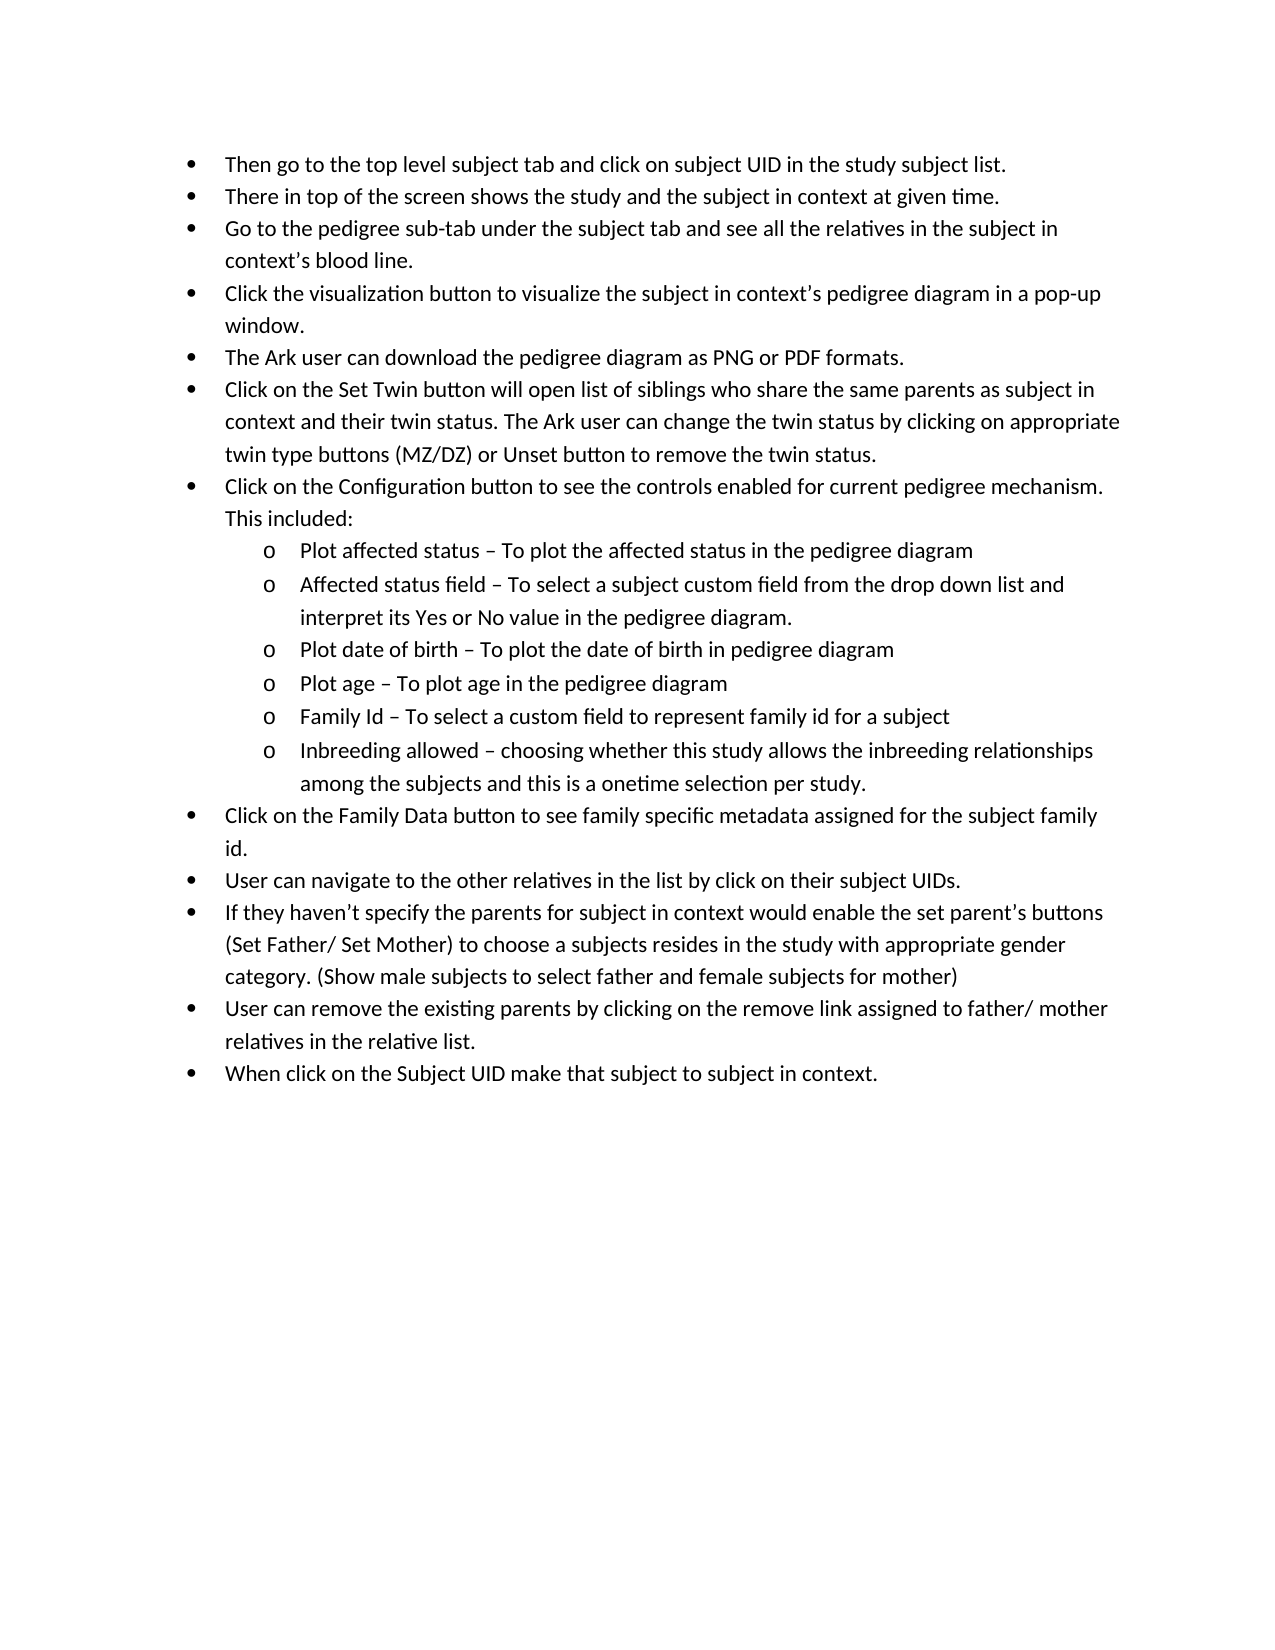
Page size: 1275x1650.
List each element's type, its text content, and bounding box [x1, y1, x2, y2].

list Inbreeding allowed – choosing whether this study allows the inbreeding relationships among the subjects and this is a onetime selection per study. [262, 736, 1125, 797]
list Click on the Configuration button to see the controls enabled for current pedigree mechanism. This included: [187, 472, 1125, 532]
list User can navigate to the other relatives in the list by click on their subject UIDs. [187, 866, 1125, 894]
list Then go to the top level subject tab and click on subject UID in the study subject list. [187, 150, 1125, 178]
list Plot affected status – To plot the affected status in the pedigree diagram [262, 536, 1125, 565]
list Family Id – To select a custom field to represent family id for a subject [262, 702, 1125, 732]
list Click the visualization button to visualize the subject in context’s pedigree diagram in a pop-up window. [187, 279, 1125, 339]
list The Ark user can download the pedigree diagram as PNG or PDF formats. [187, 343, 1125, 371]
list User can remove the existing parents by clicking on the remove link assigned to father/ mother relatives in the relative list. [187, 994, 1125, 1055]
list There in top of the screen shows the study and the subject in context at given time. [187, 182, 1125, 210]
list When click on the Subject UID make that subject to subject in context. [187, 1059, 1125, 1087]
list Affected status field – To select a subject custom field from the drop down list and interpret its Yes or No value in the pedigree diagram. [262, 570, 1125, 631]
list Click on the Family Data button to see family specific metadata assigned for the subject family id. [187, 801, 1125, 862]
list If they haven’t specify the parents for subject in context would enable the set parent’s buttons (Set Father/ Set Mother) to choose a subjects resides in the study with appropriate gender category. (Show male subjects to select father and female subjects for mother) [187, 898, 1125, 990]
list Go to the pedigree sub-tab under the subject tab and see all the relatives in the subject in context’s blood line. [187, 214, 1125, 274]
list Plot age – To plot age in the pedigree diagram [262, 669, 1125, 698]
list Plot date of birth – To plot the date of birth in pedigree diagram [262, 635, 1125, 664]
list Click on the Set Twin button will open list of siblings who share the same parents as subject in context and their twin status. The Ark user can change the twin status by clicking on appropriate twin type buttons (MZ/DZ) or Unset button to remove the twin status. [187, 375, 1125, 468]
